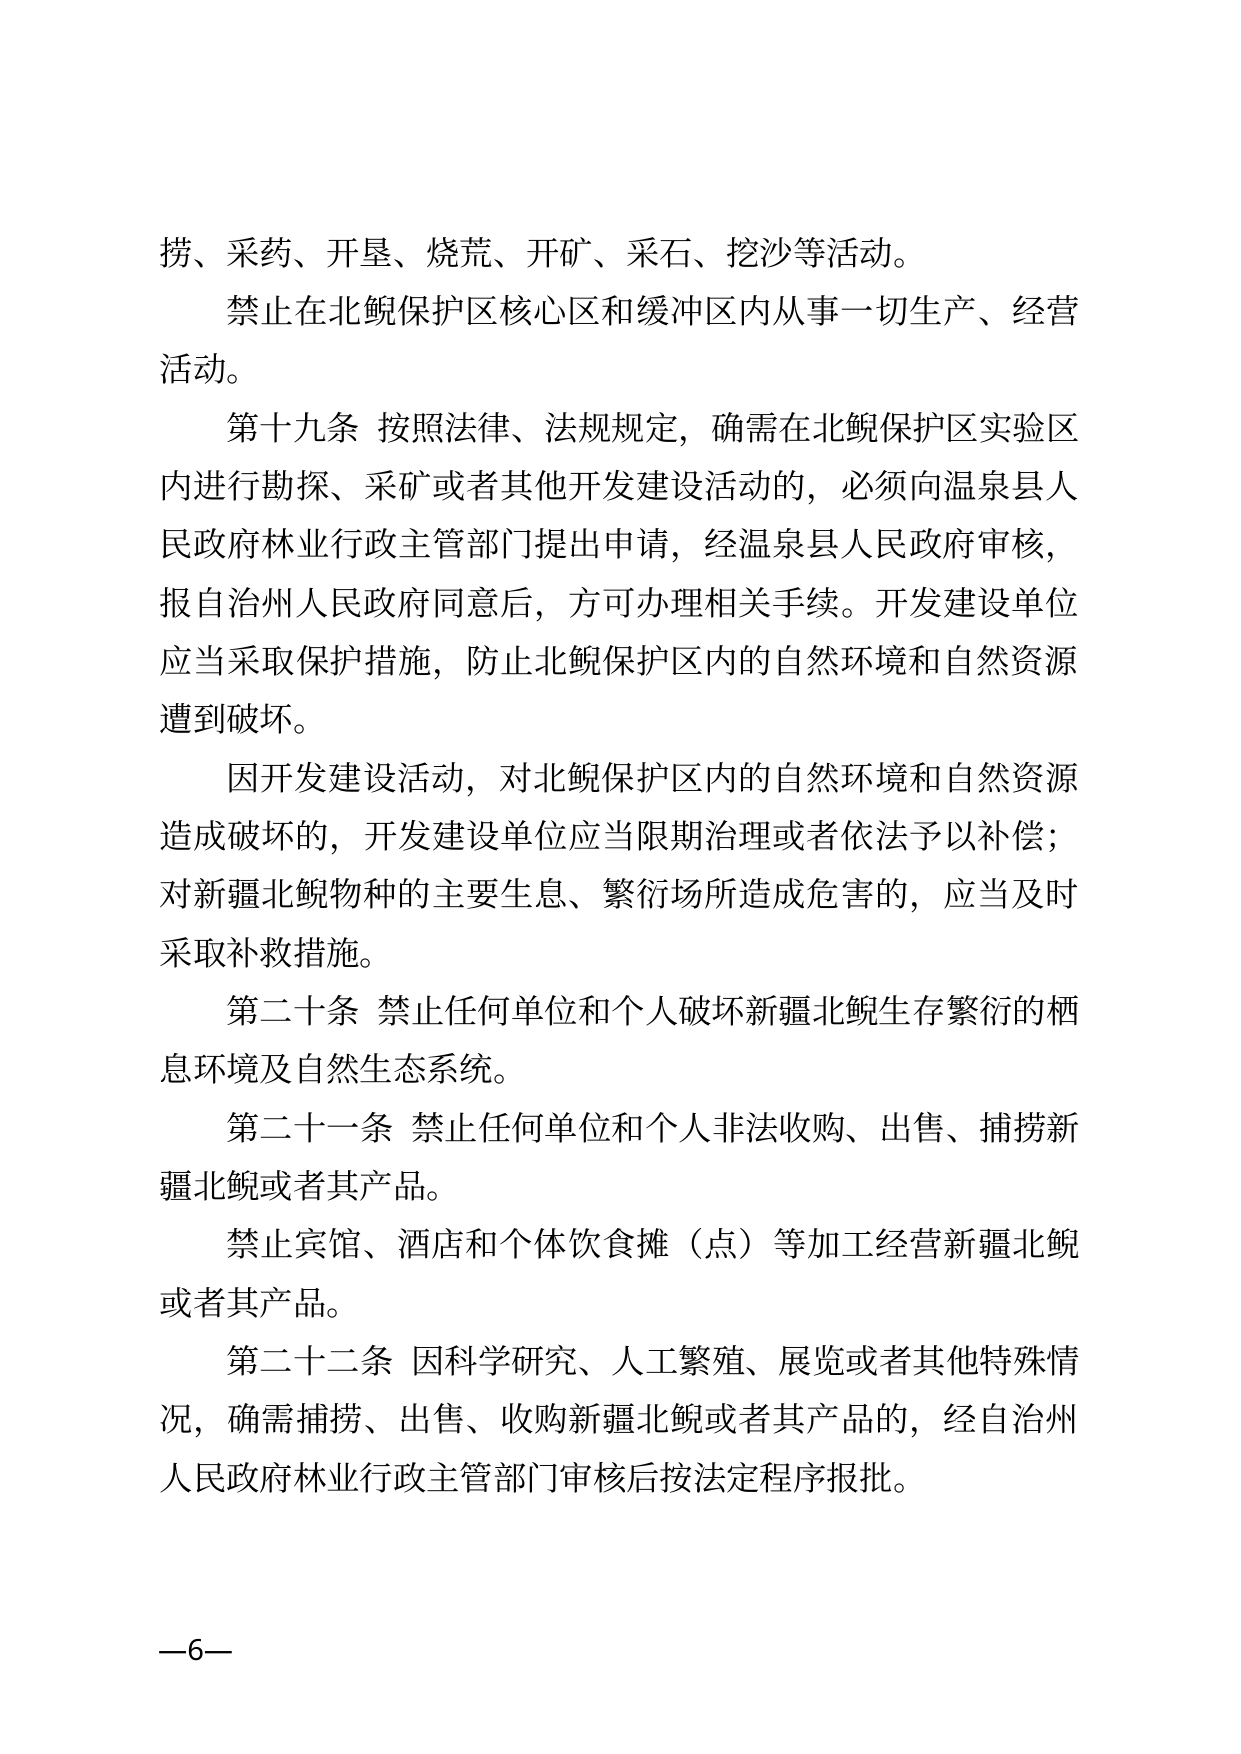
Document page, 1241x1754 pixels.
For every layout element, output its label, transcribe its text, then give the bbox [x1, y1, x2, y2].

text 第二十一条 禁止任何单位和个人非法收购、出售、捕捞新疆北鲵或者其产品。 [159, 1093, 1081, 1210]
text 第二十二条 因科学研究、人工繁殖、展览或者其他特殊情况，确需捕捞、出售、收购新疆北鲵或者其产品的，经自治州人民政府林业行政主管部门审核后按法定程序报批。 [159, 1327, 1081, 1502]
text 第二十条 禁止任何单位和个人破坏新疆北鲵生存繁衍的栖息环境及自然生态系统。 [159, 977, 1081, 1093]
text 第十九条 按照法律、法规规定，确需在北鲵保护区实验区内进行勘探、采矿或者其他开发建设活动的，必须向温泉县人民政府林业行政主管部门提出申请，经温泉县人民政府审核，报自治州人民政府同意后，方可办理相关手续。开发建设单位应当采取保护措施，防止北鲵保护区内的自然环境和自然资源遭到破坏。 [159, 393, 1081, 743]
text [159, 218, 1081, 277]
text 因开发建设活动，对北鲵保护区内的自然环境和自然资源造成破坏的，开发建设单位应当限期治理或者依法予以补偿；对新疆北鲵物种的主要生息、繁衍场所造成危害的，应当及时采取补救措施。 [159, 743, 1081, 977]
text 禁止宾馆、酒店和个体饮食摊（点）等加工经营新疆北鲵或者其产品。 [159, 1210, 1081, 1327]
text 禁止在北鲵保护区核心区和缓冲区内从事一切生产、经营活动。 [159, 277, 1081, 393]
